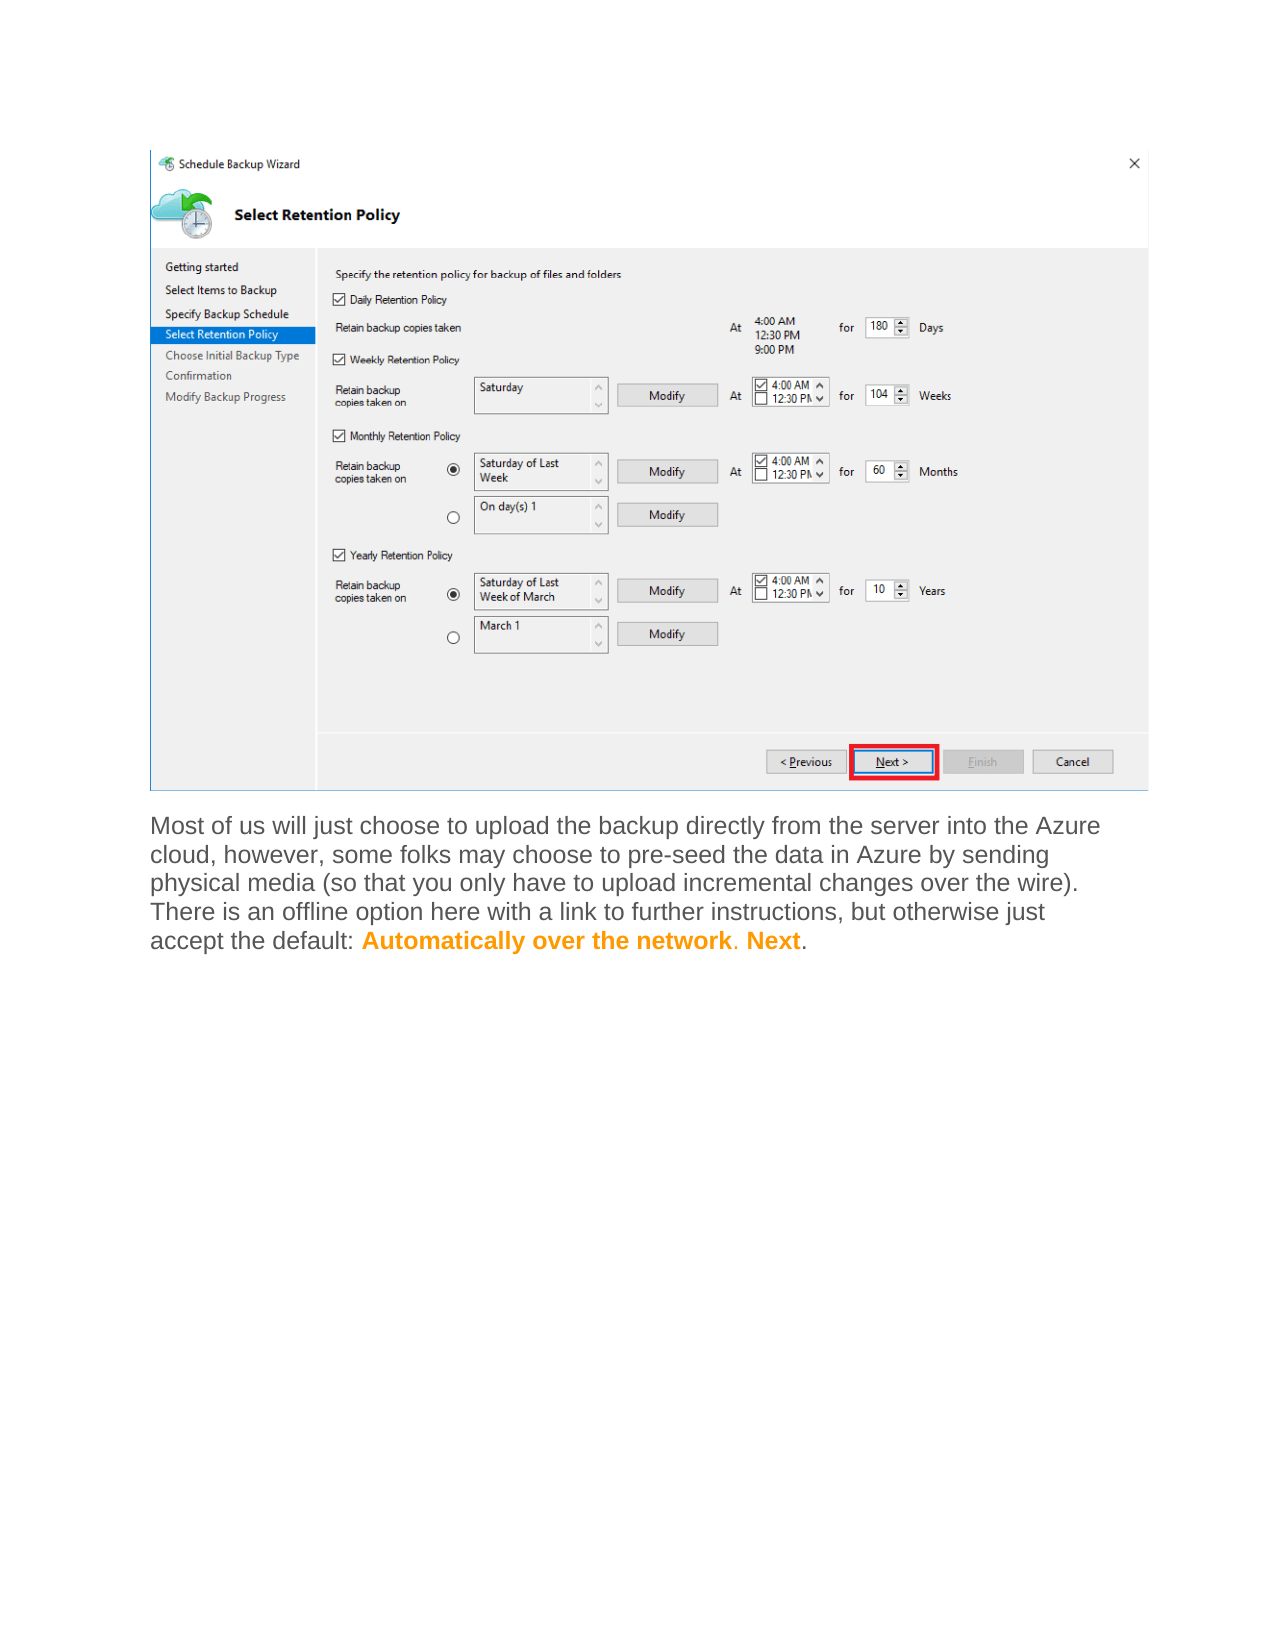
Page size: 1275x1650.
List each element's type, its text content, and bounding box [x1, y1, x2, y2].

picture [150, 150, 1149, 791]
text Most of us will just choose to upload the backup directly from the server into the Azure cloud, however, some folks may choose to pre-seed the data in Azure by sending physical media (so that you only have to upload incremental changes over the wire). There is an offline option here with a link to further instructions, but otherwise just accept the default: Automatically over the network. Next. [150, 811, 1125, 954]
